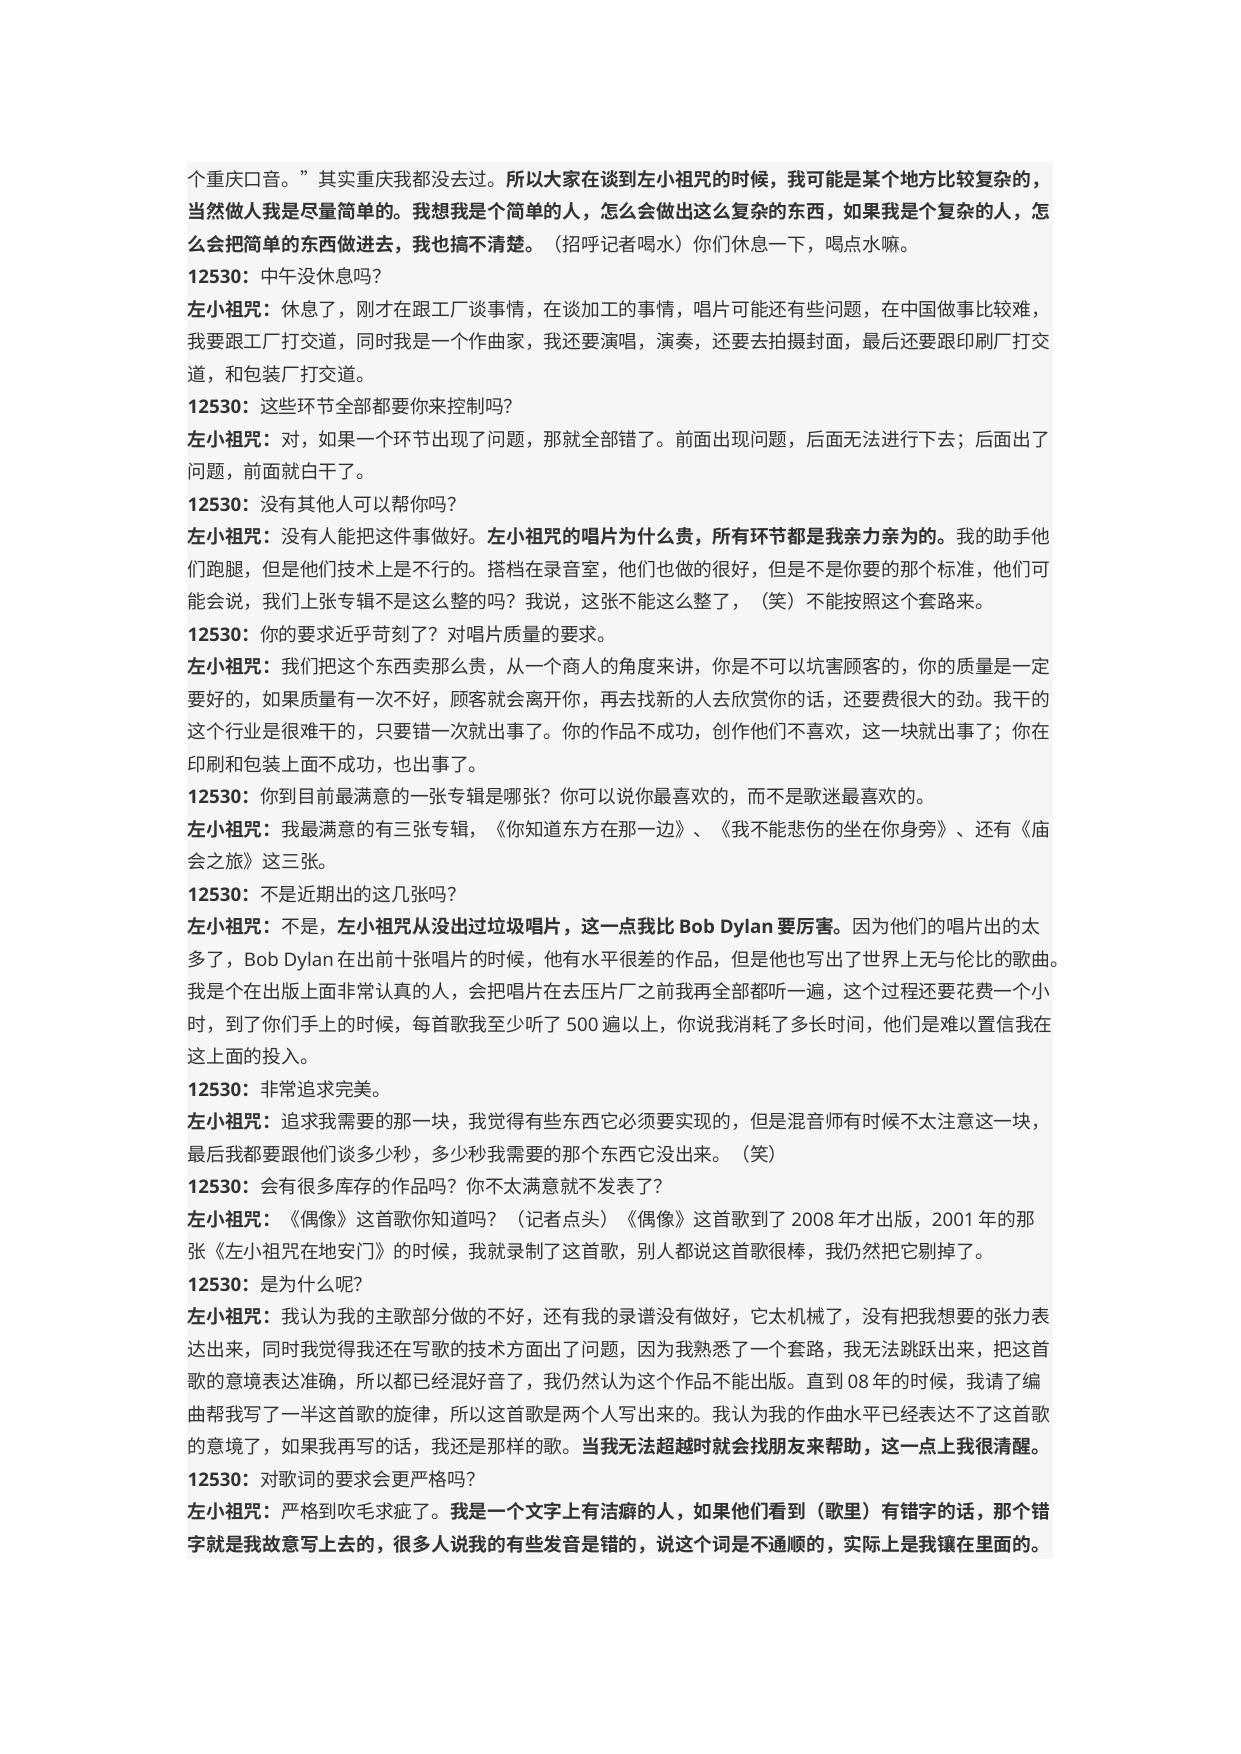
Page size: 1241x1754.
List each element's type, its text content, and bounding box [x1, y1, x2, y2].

text 12530：是为什么呢？ 左小祖咒：我认为我的主歌部分做的不好，还有我的录谱没有做好，它太机械了，没有把我想要的张力表达出来，同时我觉得我还在写歌的技术方面出了问题，因为我熟悉了一个套路，我无法跳跃出来，把这首歌的意境表达准确，所以都已经混好音了，我仍然认为这个作品不能出版。直到08年的时候，我请了编曲帮我写了一半这首歌的旋律，所以这首歌是两个人写出来的。我认为我的作曲水平已经表达不了这首歌的意境了，如果我再写的话，我还是那样的歌。当我无法超越时就会找朋友来帮助，这一点上我很清醒。 [187, 1267, 1053, 1462]
text 12530：非常追求完美。 左小祖咒：追求我需要的那一块，我觉得有些东西它必须要实现的，但是混音师有时候不太注意这一块，最后我都要跟他们谈多少秒，多少秒我需要的那个东西它没出来。（笑） [187, 1072, 1053, 1169]
text 12530：这些环节全部都要你来控制吗？ 左小祖咒：对，如果一个环节出现了问题，那就全部错了。前面出现问题，后面无法进行下去；后面出了问题，前面就白干了。 [187, 389, 1053, 487]
text 12530：你到目前最满意的一张专辑是哪张？你可以说你最喜欢的，而不是歌迷最喜欢的。 左小祖咒：我最满意的有三张专辑，《你知道东方在那一边》、《我不能悲伤的坐在你身旁》、还有《庙会之旅》这三张。 [187, 779, 1053, 877]
text 12530：中午没休息吗？ 左小祖咒：休息了，刚才在跟工厂谈事情，在谈加工的事情，唱片可能还有些问题，在中国做事比较难，我要跟工厂打交道，同时我是一个作曲家，我还要演唱，演奏，还要去拍摄封面，最后还要跟印刷厂打交道，和包装厂打交道。 [187, 259, 1053, 389]
text 12530：你的要求近乎苛刻了？对唱片质量的要求。 左小祖咒：我们把这个东西卖那么贵，从一个商人的角度来讲，你是不可以坑害顾客的，你的质量是一定要好的，如果质量有一次不好，顾客就会离开你，再去找新的人去欣赏你的话，还要费很大的劲。我干的这个行业是很难干的，只要错一次就出事了。你的作品不成功，创作他们不喜欢，这一块就出事了；你在印刷和包装上面不成功，也出事了。 [187, 617, 1053, 779]
text 12530：不是近期出的这几张吗？ 左小祖咒：不是，左小祖咒从没出过垃圾唱片，这一点我比Bob Dylan要厉害。因为他们的唱片出的太多了，Bob Dylan在出前十张唱片的时候，他有水平很差的作品，但是他也写出了世界上无与伦比的歌曲。我是个在出版上面非常认真的人，会把唱片在去压片厂之前我再全部都听一遍，这个过程还要花费一个小时，到了你们手上的时候，每首歌我至少听了500遍以上，你说我消耗了多长时间，他们是难以置信我在这上面的投入。 [187, 877, 1053, 1072]
text 12530：没有其他人可以帮你吗？ 左小祖咒：没有人能把这件事做好。左小祖咒的唱片为什么贵，所有环节都是我亲力亲为的。我的助手他们跑腿，但是他们技术上是不行的。搭档在录音室，他们也做的很好，但是不是你要的那个标准，他们可能会说，我们上张专辑不是这么整的吗？我说，这张不能这么整了，（笑）不能按照这个套路来。 [187, 487, 1053, 617]
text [187, 1462, 1053, 1559]
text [187, 162, 1053, 259]
text 12530：会有很多库存的作品吗？你不太满意就不发表了？ 左小祖咒：《偶像》这首歌你知道吗？（记者点头）《偶像》这首歌到了2008年才出版，2001年的那张《左小祖咒在地安门》的时候，我就录制了这首歌，别人都说这首歌很棒，我仍然把它剔掉了。 [187, 1169, 1053, 1267]
